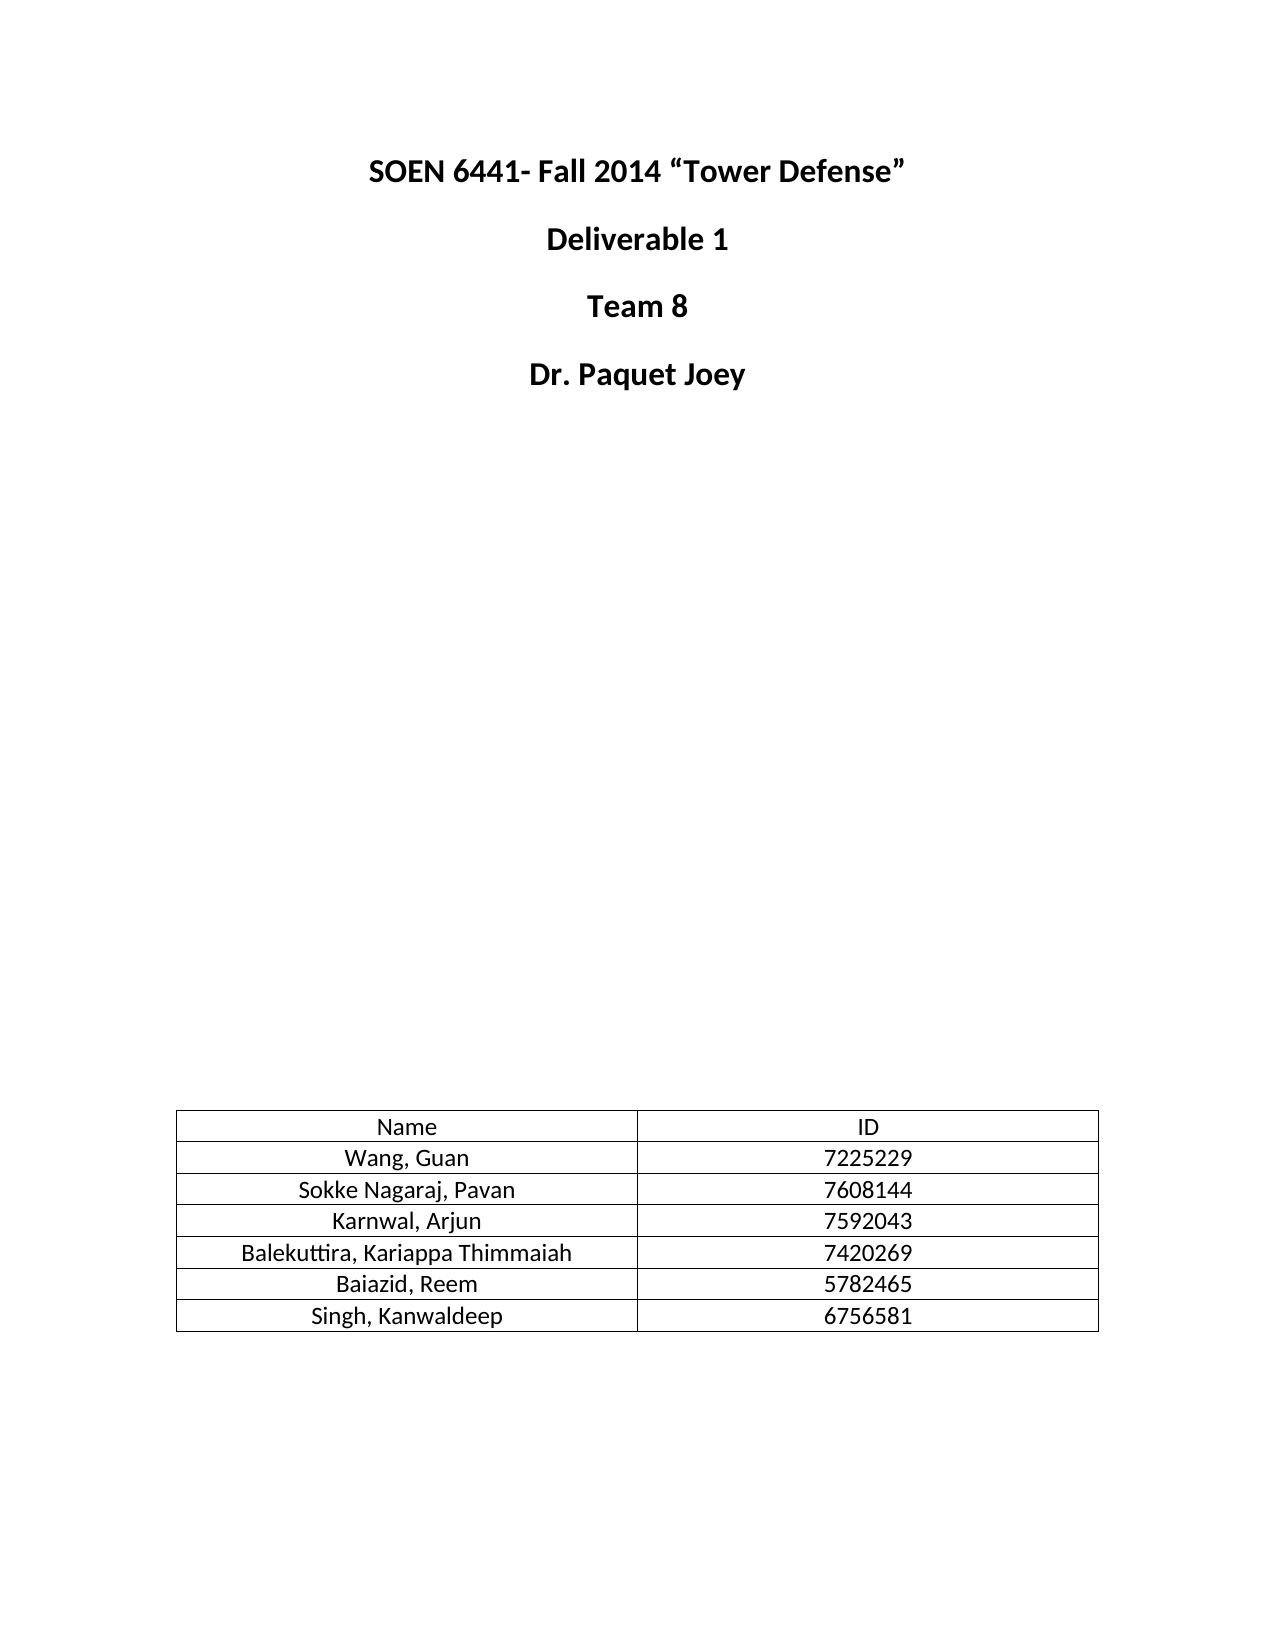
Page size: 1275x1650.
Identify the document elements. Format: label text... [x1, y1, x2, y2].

table_cell 7608144 [638, 1174, 1098, 1204]
table_cell Karnwal, Arjun [177, 1205, 637, 1236]
table_cell 6756581 [638, 1300, 1098, 1331]
table_cell 5782465 [638, 1269, 1098, 1299]
table_cell Sokke Nagaraj, Pavan [177, 1174, 637, 1204]
table_header ID [638, 1111, 1098, 1141]
text Deliverable 1 [187, 218, 1087, 258]
table_header Name [177, 1111, 637, 1141]
table_cell Wang, Guan [177, 1142, 637, 1173]
table_cell 7420269 [638, 1237, 1098, 1267]
text Dr. Paquet Joey [187, 353, 1087, 393]
text SOEN 6441- Fall 2014 “Tower Defense” [187, 150, 1087, 191]
text Team 8 [187, 285, 1087, 326]
table_cell 7592043 [638, 1205, 1098, 1236]
table_cell Baiazid, Reem [177, 1269, 637, 1299]
table_cell Balekuttira, Kariappa Thimmaiah [177, 1237, 637, 1267]
table_cell Singh, Kanwaldeep [177, 1300, 637, 1331]
table_cell 7225229 [638, 1142, 1098, 1173]
